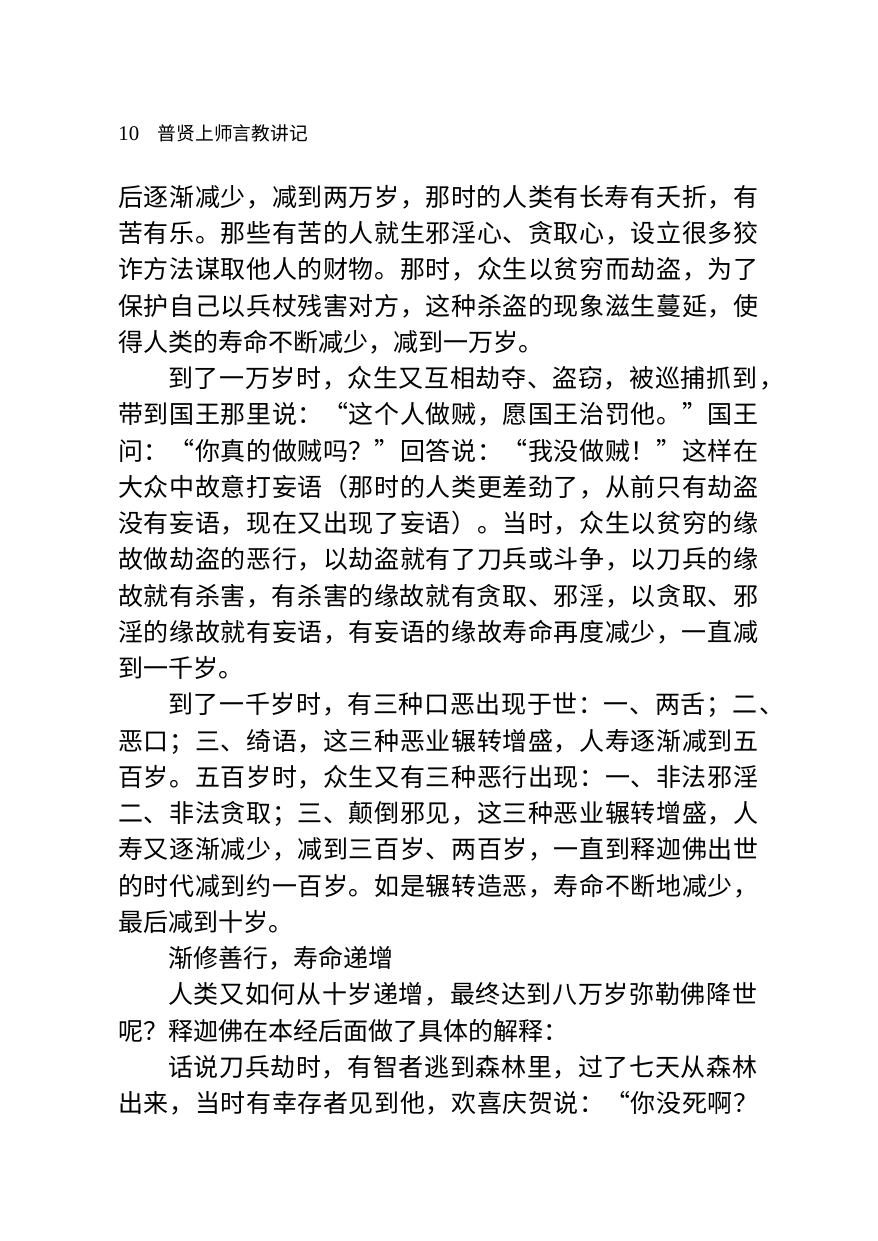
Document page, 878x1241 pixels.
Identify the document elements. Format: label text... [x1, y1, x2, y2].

text 到了一万岁时，众生又互相劫夺、盗窃，被巡捕抓到，带到国王那里说：“这个人做贼，愿国王治罚他。”国王问：“你真的做贼吗？”回答说：“我没做贼！”这样在大众中故意打妄语（那时的人类更差劲了，从前只有劫盗，没有妄语，现在又出现了妄语）。当时，众生以贫穷的缘故做劫盗的恶行，以劫盗就有了刀兵或斗争，以刀兵的缘故就有杀害，有杀害的缘故就有贪取、邪淫，以贪取、邪淫的缘故就有妄语，有妄语的缘故寿命再度减少，一直减到一千岁。 [118, 358, 759, 685]
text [118, 1047, 759, 1120]
text 到了一千岁时，有三种口恶出现于世：一、两舌；二、恶口；三、绮语，这三种恶业辗转增盛，人寿逐渐减到五百岁。五百岁时，众生又有三种恶行出现：一、非法邪淫；二、非法贪取；三、颠倒邪见，这三种恶业辗转增盛，人寿又逐渐减少，减到三百岁、两百岁，一直到释迦佛出世的时代减到约一百岁。如是辗转造恶，寿命不断地减少，最后减到十岁。 [118, 685, 759, 938]
text 渐修善行，寿命递增 [118, 938, 759, 975]
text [118, 177, 759, 358]
text 人类又如何从十岁递增，最终达到八万岁弥勒佛降世呢？释迦佛在本经后面做了具体的解释： [118, 975, 759, 1047]
